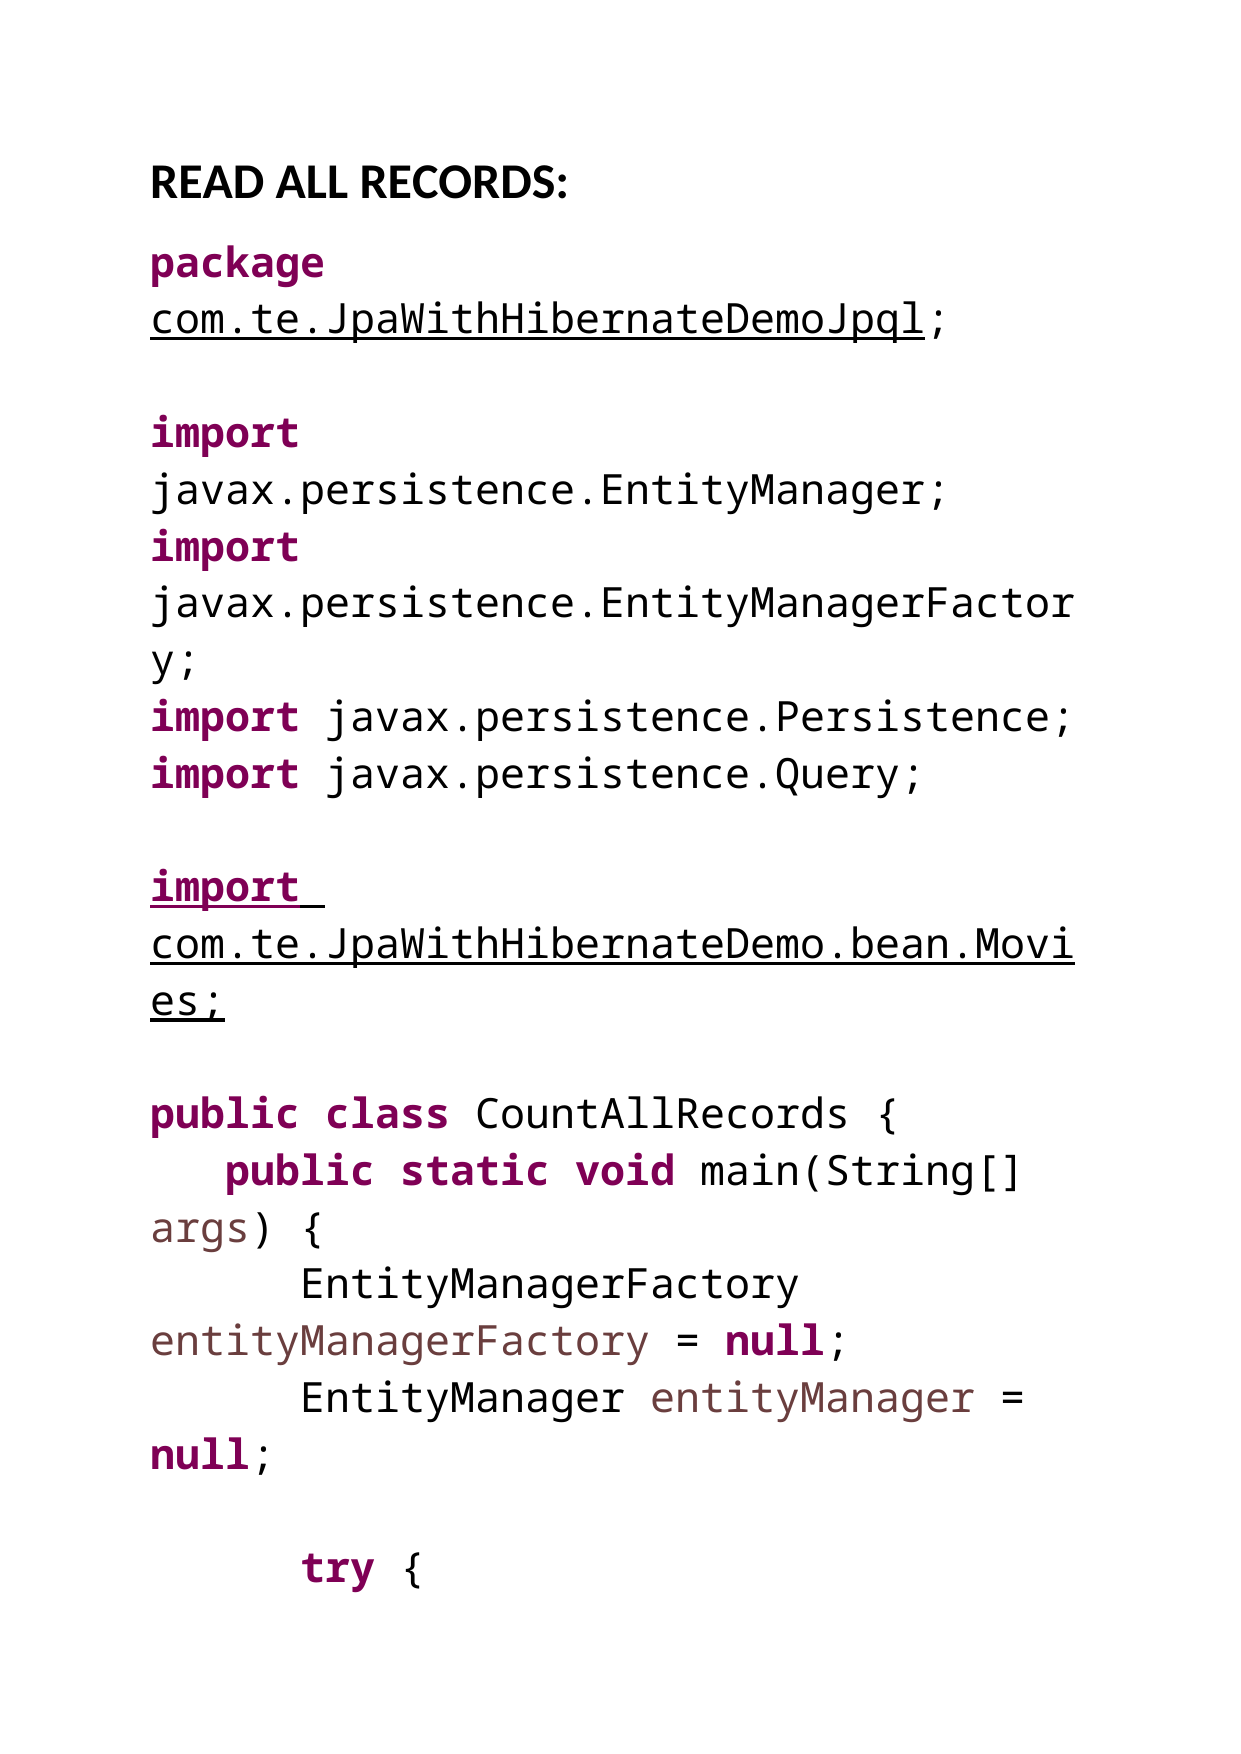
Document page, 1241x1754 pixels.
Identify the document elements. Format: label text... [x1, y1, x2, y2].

text import javax.persistence.Query; [150, 743, 1090, 800]
text try { [150, 1538, 1090, 1595]
text EntityManagerFactory entityManagerFactory = null; [150, 1254, 1090, 1368]
text package com.te.JpaWithHibernateDemoJpql; [150, 232, 1090, 346]
text import javax.persistence.Persistence; [150, 687, 1090, 743]
text import javax.persistence.EntityManagerFactory; [150, 516, 1090, 687]
text public class CountAllRecords { [150, 1084, 1090, 1141]
text import com.te.JpaWithHibernateDemo.bean.Movies; [150, 857, 1090, 1027]
text import javax.persistence.EntityManager; [150, 403, 1090, 516]
text public static void main(String[] args) { [150, 1141, 1090, 1254]
text EntityManager entityManager = null; [150, 1368, 1090, 1481]
text READ ALL RECORDS: [150, 150, 1090, 211]
